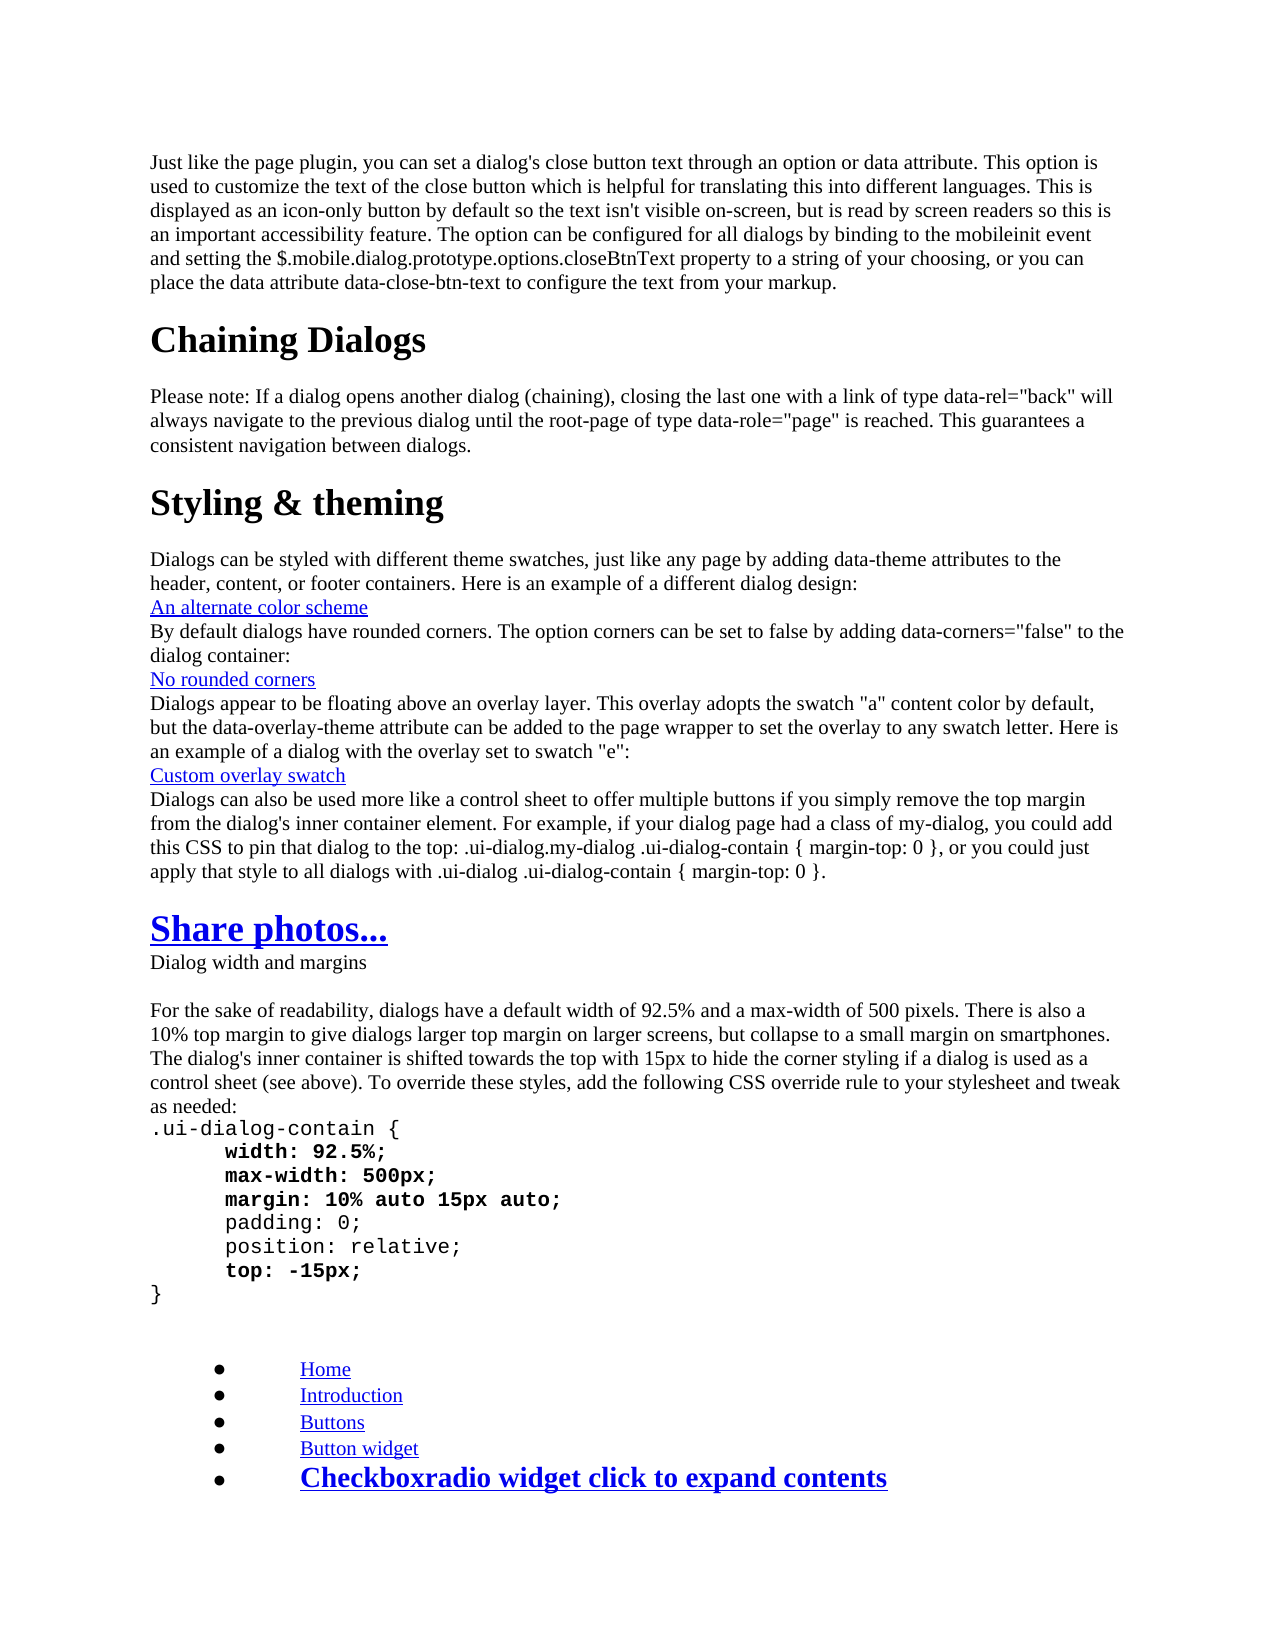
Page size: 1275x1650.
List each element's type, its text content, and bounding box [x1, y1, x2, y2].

list Button widget [212, 1434, 1125, 1461]
text Dialogs can be styled with different theme swatches, just like any page by adding data-theme attributes to the header, content, or footer containers. Here is an example of a different dialog design: [150, 547, 1125, 595]
list Buttons [212, 1408, 1125, 1434]
text By default dialogs have rounded corners. The option corners can be set to false by adding data-corners="false" to the dialog container: [150, 619, 1125, 667]
text Dialogs can also be used more like a control sheet to offer multiple buttons if you simply remove the top margin from the dialog's inner container element. For example, if your dialog page had a class of my-dialog, you could add this CSS to pin that dialog to the top: .ui-dialog.my-dialog .ui-dialog-contain { margin-top: 0 }, or you could just apply that style to all dialogs with .ui-dialog .ui-dialog-contain { margin-top: 0 }. [150, 787, 1125, 883]
list Introduction [212, 1381, 1125, 1408]
subtitle Share photos... [150, 907, 1125, 950]
text Just like the page plugin, you can set a dialog's close button text through an option or data attribute. This option is used to customize the text of the close button which is helpful for translating this into different languages. This is displayed as an icon-only button by default so the text isn't visible on-screen, but is read by screen readers so this is an important accessibility feature. The option can be configured for all dialogs by binding to the mobileinit event and setting the $.mobile.dialog.prototype.options.closeBtnText property to a string of your choosing, or you can place the data attribute data-close-btn-text to configure the text from your markup. [150, 150, 1125, 294]
list Home [212, 1355, 1125, 1381]
subtitle Styling & theming [150, 480, 1125, 523]
subtitle Chaining Dialogs [150, 318, 1125, 361]
text Please note: If a dialog opens another dialog (chaining), closing the last one with a link of type data-rel="back" will always navigate to the previous dialog until the root-page of type data-role="page" is reached. This guarantees a consistent navigation between dialogs. [150, 384, 1125, 457]
text Dialog width and margins [150, 950, 1125, 974]
text No rounded corners [150, 667, 1125, 691]
text For the sake of readability, dialogs have a default width of 92.5% and a max-width of 500 pixels. There is also a 10% top margin to give dialogs larger top margin on larger screens, but collapse to a small margin on smartphones. The dialog's inner container is shifted towards the top with 15px to hide the corner styling if a dialog is used as a control sheet (see above). To override these styles, add the following CSS override rule to your stylesheet and tweak as needed: [150, 997, 1125, 1118]
text An alternate color scheme [150, 595, 1125, 619]
text .ui-dialog-contain { width: 92.5%; max-width: 500px; margin: 10% auto 15px auto; padding: 0; position: relative; top: -15px; } [150, 1118, 1125, 1331]
subtitle Checkboxradio widget click to expand contents [212, 1461, 1125, 1494]
text Dialogs appear to be floating above an overlay layer. This overlay adopts the swatch "a" content color by default, but the data-overlay-theme attribute can be added to the page wrapper to set the overlay to any swatch letter. Here is an example of a dialog with the overlay set to swatch "e": [150, 691, 1125, 763]
text Custom overlay swatch [150, 763, 1125, 787]
